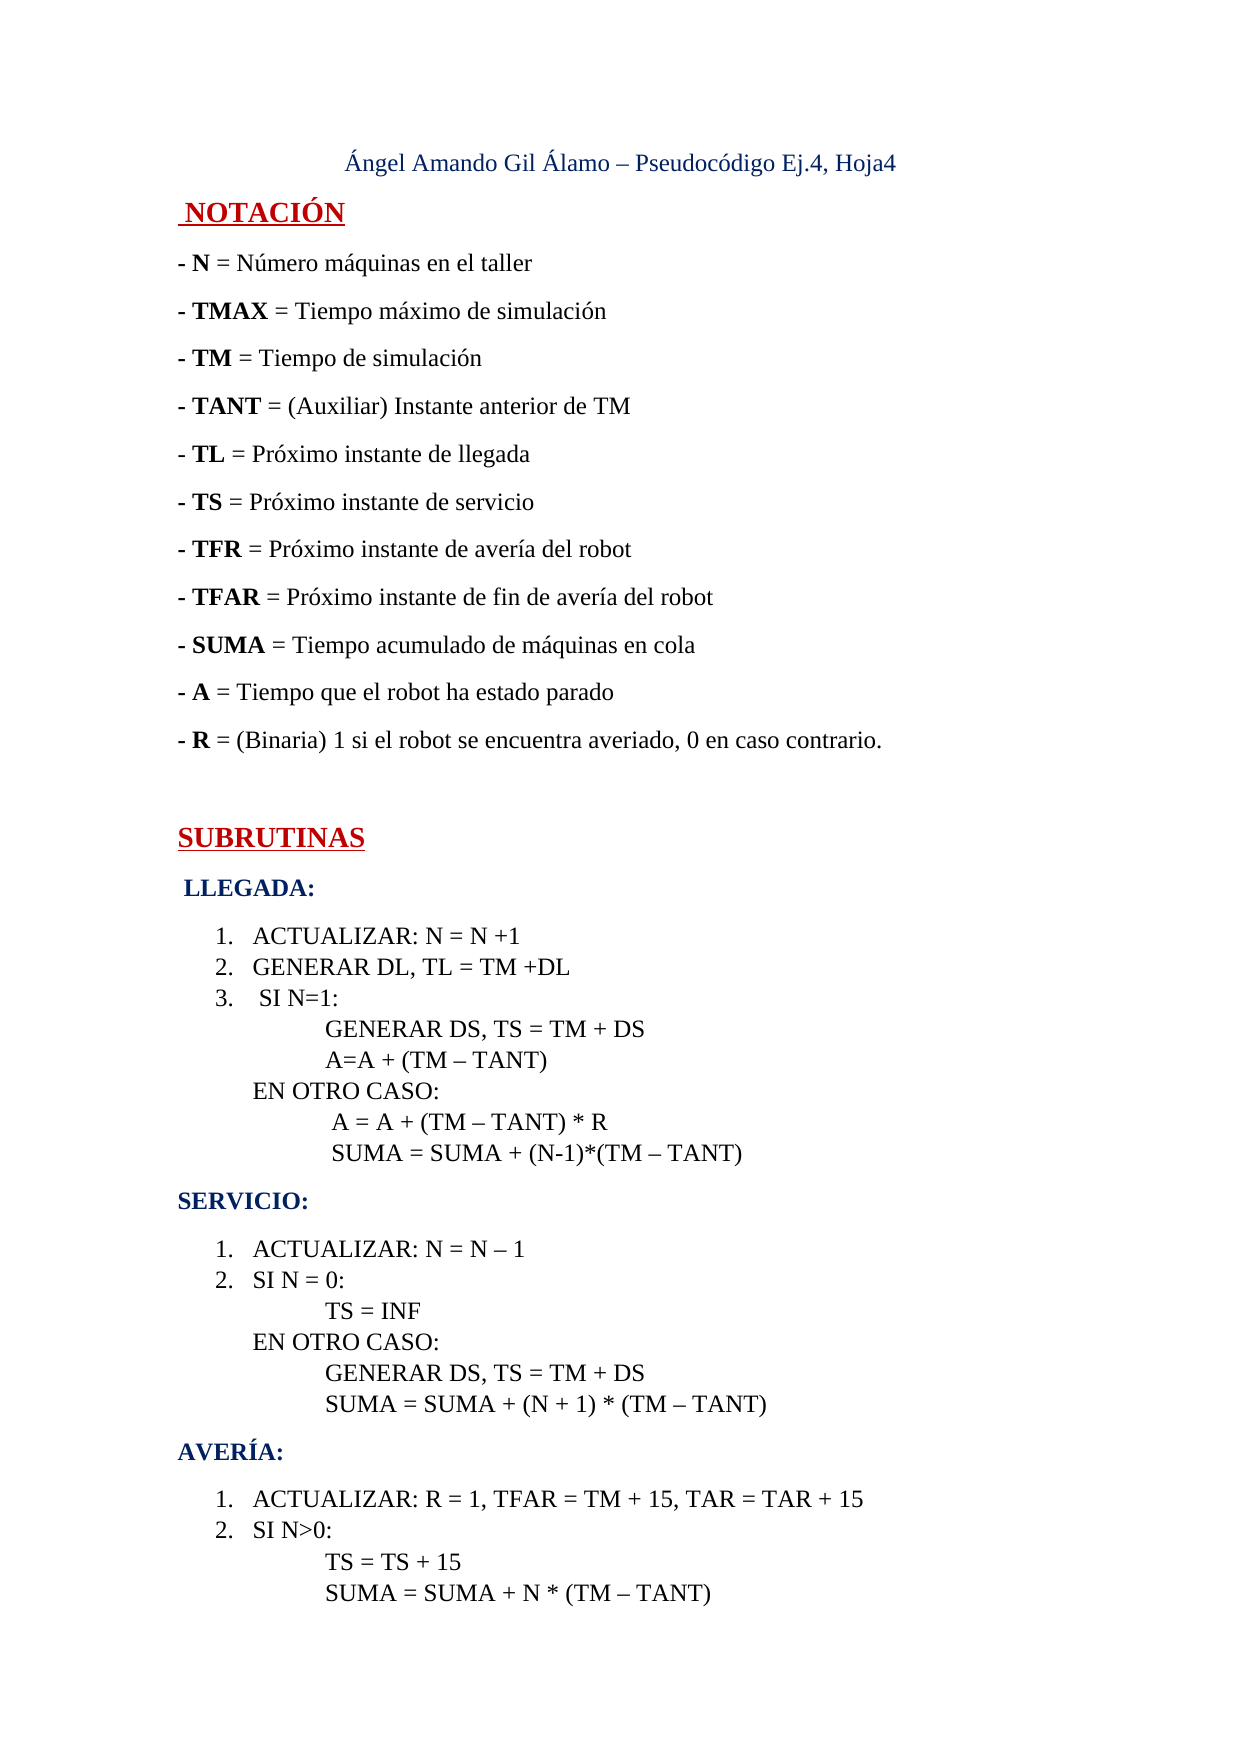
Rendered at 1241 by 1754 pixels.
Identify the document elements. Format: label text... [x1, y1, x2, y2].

list SI N=1: [215, 983, 1063, 1012]
list EN OTRO CASO: [252, 1076, 1063, 1105]
text - TANT = (Auxiliar) Instante anterior de TM [177, 391, 1063, 420]
text - TFR = Próximo instante de avería del robot [177, 534, 1063, 563]
list GENERAR DS, TS = TM + DS [252, 1358, 1063, 1387]
list TS = TS + 15 [252, 1547, 1063, 1575]
list GENERAR DS, TS = TM + DS [252, 1014, 1063, 1043]
text - TL = Próximo instante de llegada [177, 439, 1063, 468]
list ACTUALIZAR: N = N +1 [215, 921, 1063, 950]
list SUMA = SUMA + N * (TM – TANT) [252, 1578, 1063, 1606]
text - A = Tiempo que el robot ha estado parado [177, 677, 1063, 706]
text - TMAX = Tiempo máximo de simulación [177, 296, 1063, 324]
list SI N>0: [215, 1516, 1063, 1544]
text - SUMA = Tiempo acumulado de máquinas en cola [177, 630, 1063, 658]
list SI N = 0: [215, 1265, 1063, 1294]
list EN OTRO CASO: [252, 1327, 1063, 1356]
list TS = INF [252, 1296, 1063, 1325]
text - R = (Binaria) 1 si el robot se encuentra averiado, 0 en caso contrario. [177, 725, 1063, 754]
list GENERAR DL, TL = TM +DL [215, 952, 1063, 981]
list A = A + (TM – TANT) * R [252, 1107, 1063, 1136]
text SERVICIO: [177, 1186, 1063, 1215]
list SUMA = SUMA + (N-1)*(TM – TANT) [252, 1138, 1063, 1167]
text NOTACIÓN [177, 195, 1063, 229]
list SUMA = SUMA + (N + 1) * (TM – TANT) [252, 1389, 1063, 1418]
text - TFAR = Próximo instante de fin de avería del robot [177, 582, 1063, 611]
list ACTUALIZAR: R = 1, TFAR = TM + 15, TAR = TAR + 15 [215, 1484, 1063, 1513]
list ACTUALIZAR: N = N – 1 [215, 1234, 1063, 1263]
text AVERÍA: [177, 1437, 1063, 1466]
text SUBRUTINAS [177, 821, 1063, 854]
text LLEGADA: [177, 873, 1063, 902]
list A=A + (TM – TANT) [252, 1045, 1063, 1074]
text Ángel Amando Gil Álamo – Pseudocódigo Ej.4, Hoja4 [177, 148, 1063, 176]
text - TM = Tiempo de simulación [177, 343, 1063, 372]
text - N = Número máquinas en el taller [177, 248, 1063, 277]
text - TS = Próximo instante de servicio [177, 487, 1063, 515]
